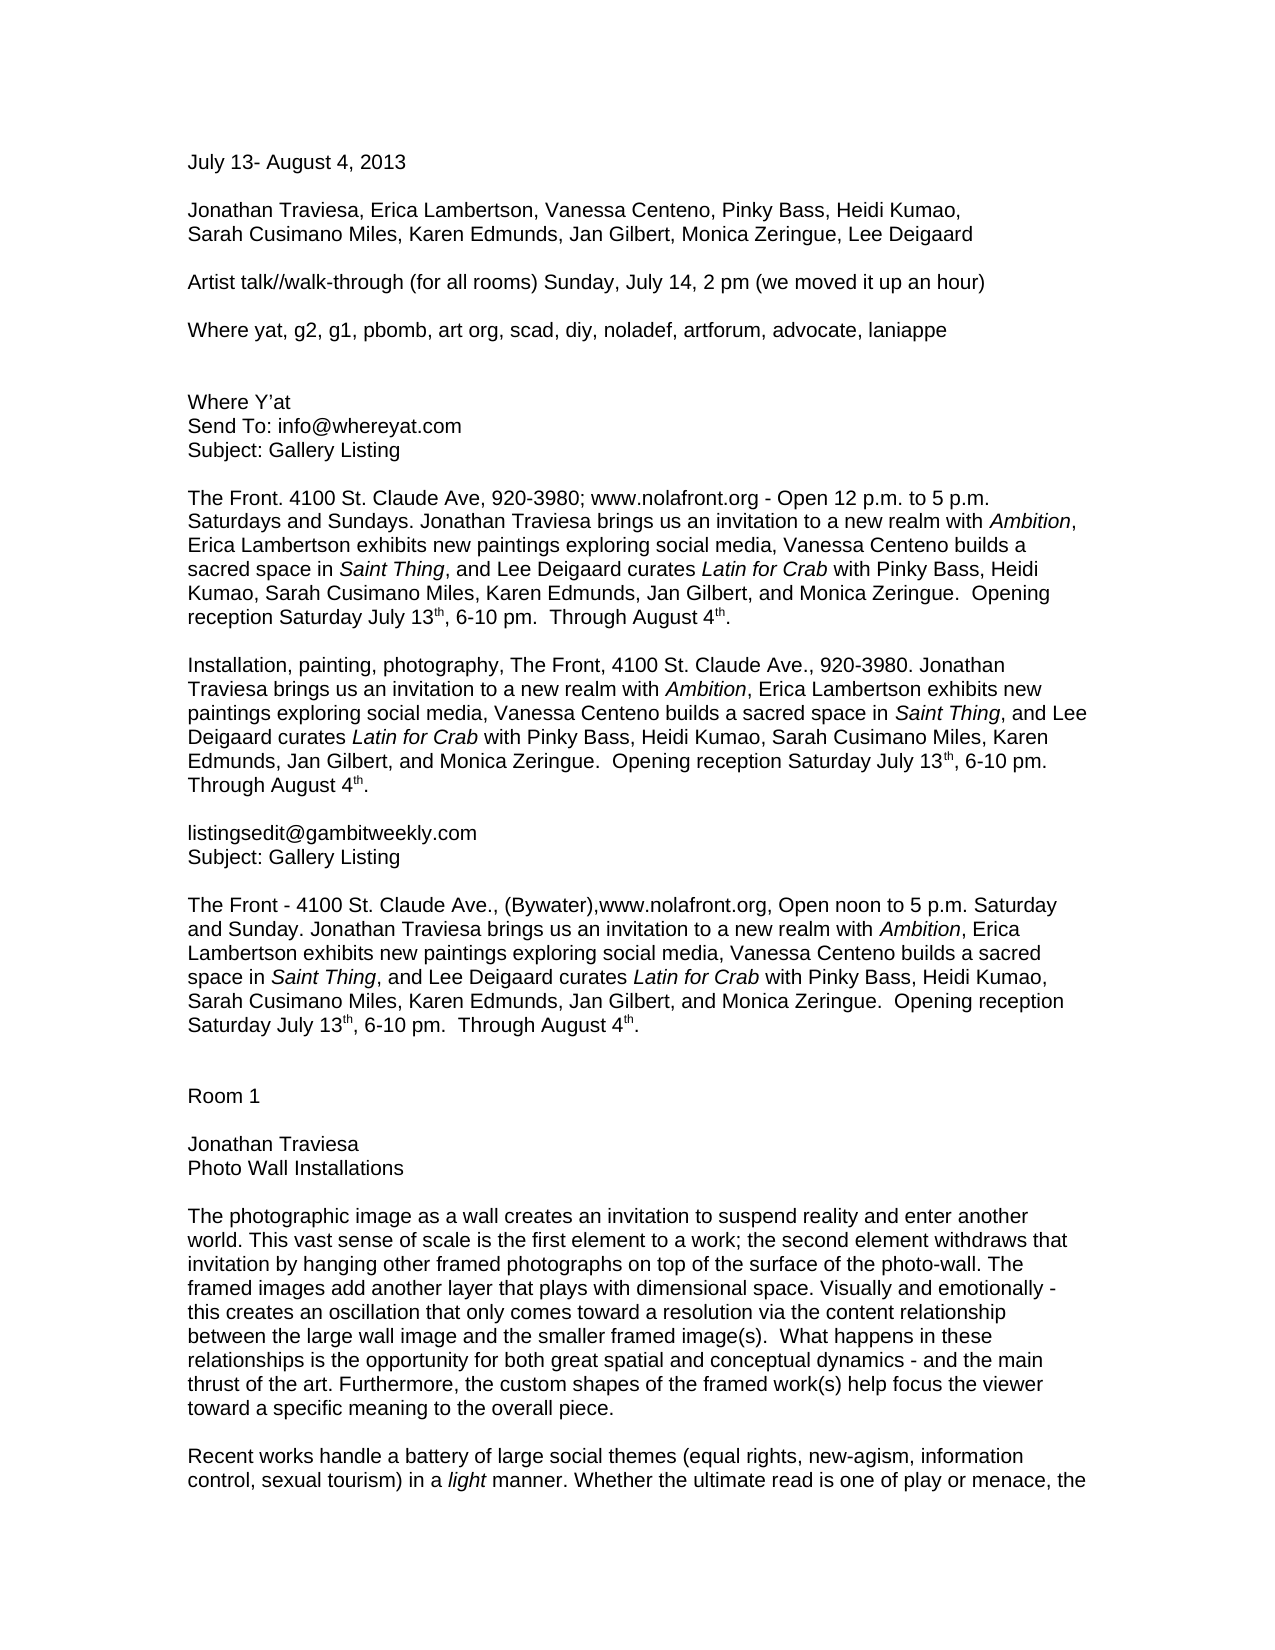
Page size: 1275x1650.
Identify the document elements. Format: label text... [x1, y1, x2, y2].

text Where yat, g2, g1, pbomb, art org, scad, diy, noladef, artforum, advocate, laniappe [187, 318, 1087, 342]
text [187, 1444, 1087, 1492]
text Jonathan Traviesa [187, 1132, 1087, 1156]
text Artist talk//walk-through (for all rooms) Sunday, July 14, 2 pm (we moved it up an hour) [187, 270, 1087, 294]
text Jonathan Traviesa, Erica Lambertson, Vanessa Centeno, Pinky Bass, Heidi Kumao, Sarah Cusimano Miles, Karen Edmunds, Jan Gilbert, Monica Zeringue, Lee Deigaard [187, 198, 1087, 246]
text Where Y’at [187, 389, 1087, 413]
text The Front - 4100 St. Claude Ave., (Bywater),www.nolafront.org, Open noon to 5 p.m. Saturday and Sunday. Jonathan Traviesa brings us an invitation to a new realm with Ambition, Erica Lambertson exhibits new paintings exploring social media, Vanessa Centeno builds a sacred space in Saint Thing, and Lee Deigaard curates Latin for Crab with Pinky Bass, Heidi Kumao, Sarah Cusimano Miles, Karen Edmunds, Jan Gilbert, and Monica Zeringue. Opening reception Saturday July 13th, 6-10 pm. Through August 4th. [187, 893, 1087, 1036]
text listingsedit@gambitweekly.com [187, 821, 1087, 845]
text Subject: Gallery Listing [187, 437, 1087, 461]
text The Front. 4100 St. Claude Ave, 920-3980; www.nolafront.org - Open 12 p.m. to 5 p.m. Saturdays and Sundays. Jonathan Traviesa brings us an invitation to a new realm with Ambition, Erica Lambertson exhibits new paintings exploring social media, Vanessa Centeno builds a sacred space in Saint Thing, and Lee Deigaard curates Latin for Crab with Pinky Bass, Heidi Kumao, Sarah Cusimano Miles, Karen Edmunds, Jan Gilbert, and Monica Zeringue. Opening reception Saturday July 13th, 6-10 pm. Through August 4th. [187, 485, 1087, 629]
text Subject: Gallery Listing [187, 845, 1087, 869]
text Send To: info@whereyat.com [187, 413, 1087, 437]
text July 13- August 4, 2013 [187, 150, 1087, 174]
text Room 1 [187, 1084, 1087, 1108]
text The photographic image as a wall creates an invitation to suspend reality and enter another world. This vast sense of scale is the first element to a work; the second element withdraws that invitation by hanging other framed photographs on top of the surface of the photo-wall. The framed images add another layer that plays with dimensional space. Visually and emotionally - this creates an oscillation that only comes toward a resolution via the content relationship between the large wall image and the smaller framed image(s). What happens in these relationships is the opportunity for both great spatial and conceptual dynamics - and the main thrust of the art. Furthermore, the custom shapes of the framed work(s) help focus the viewer toward a specific meaning to the overall piece. [187, 1204, 1087, 1420]
text Installation, painting, photography, The Front, 4100 St. Claude Ave., 920-3980. Jonathan Traviesa brings us an invitation to a new realm with Ambition, Erica Lambertson exhibits new paintings exploring social media, Vanessa Centeno builds a sacred space in Saint Thing, and Lee Deigaard curates Latin for Crab with Pinky Bass, Heidi Kumao, Sarah Cusimano Miles, Karen Edmunds, Jan Gilbert, and Monica Zeringue. Opening reception Saturday July 13th, 6-10 pm. Through August 4th. [187, 653, 1087, 797]
text Photo Wall Installations [187, 1156, 1087, 1180]
